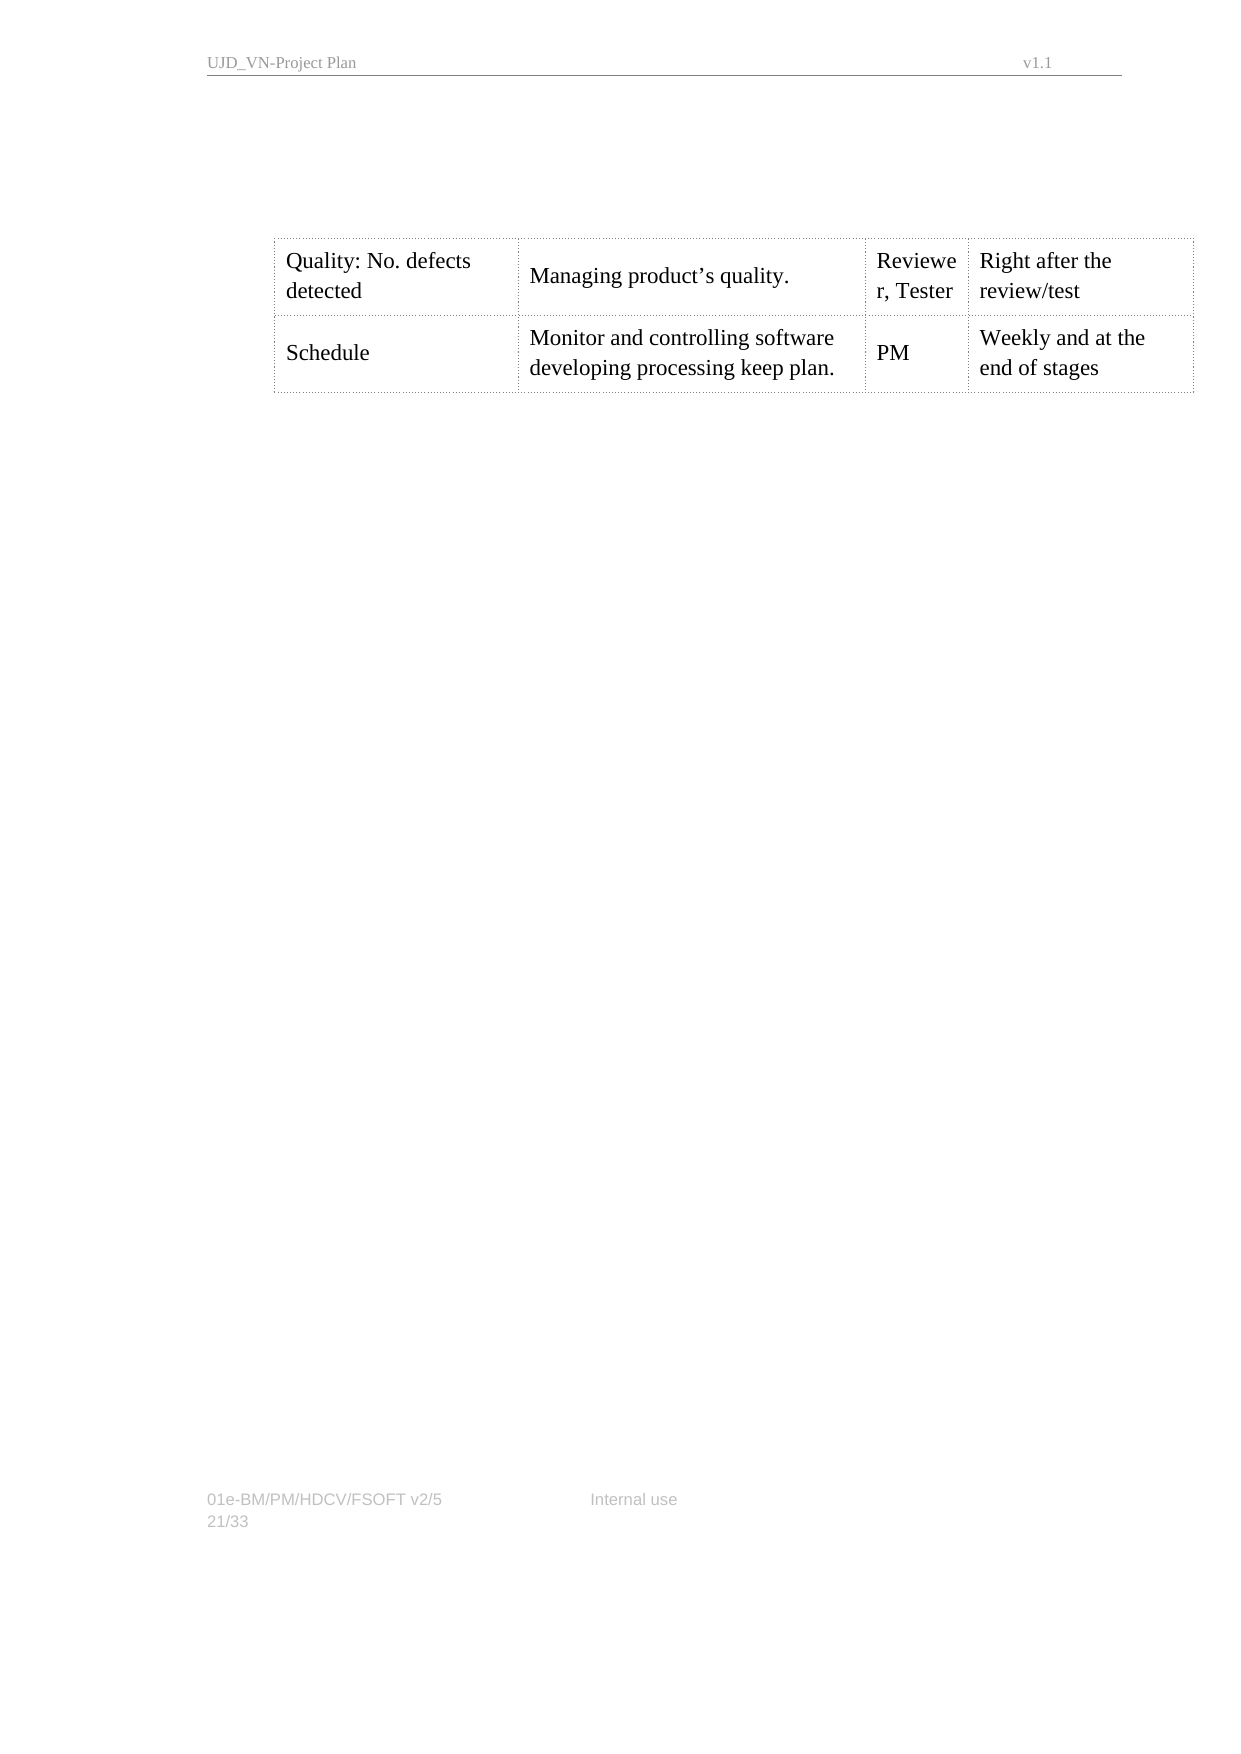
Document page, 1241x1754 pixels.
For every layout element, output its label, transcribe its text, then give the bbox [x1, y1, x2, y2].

table_cell Monitor and controlling software developing processing keep plan. [518, 315, 865, 391]
table_cell PM [865, 315, 968, 391]
table_cell Right after the review/test [968, 238, 1193, 315]
table_cell Quality: No. defects detected [275, 238, 518, 315]
table_cell Schedule [275, 315, 518, 391]
table_cell Reviewer, Tester [865, 238, 968, 315]
table_cell Weekly and at the end of stages [968, 315, 1193, 391]
table_cell Managing product’s quality. [518, 238, 865, 315]
